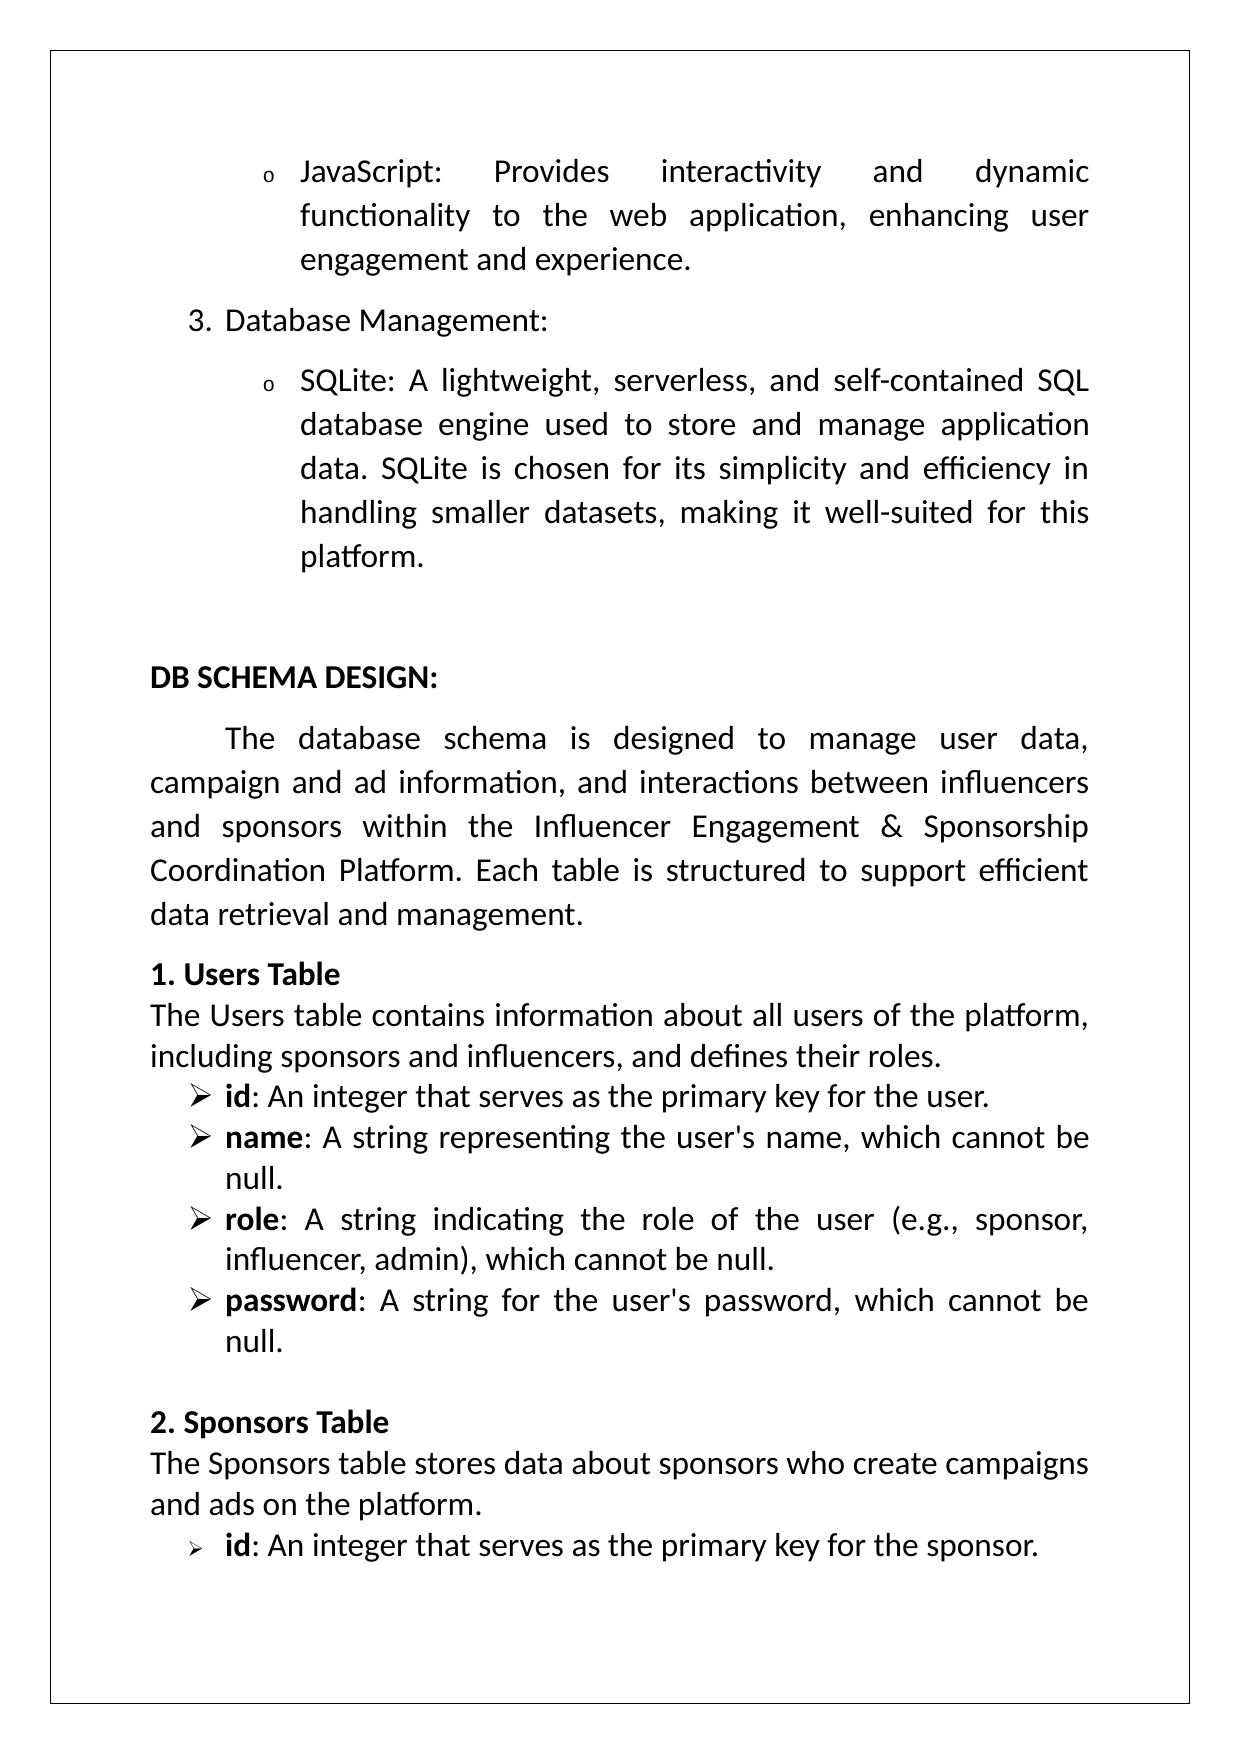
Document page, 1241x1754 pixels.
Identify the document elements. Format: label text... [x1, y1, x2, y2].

text 1. Users Table [150, 953, 1090, 994]
text The database schema is designed to manage user data, campaign and ad information, and interactions between influencers and sponsors within the Influencer Engagement & Sponsorship Coordination Platform. Each table is structured to support efficient data retrieval and management. [150, 717, 1090, 933]
list password: A string for the user's password, which cannot be null. [187, 1279, 1090, 1361]
list JavaScript: Provides interactivity and dynamic functionality to the web application, enhancing user engagement and experience. [262, 150, 1090, 279]
list id: An integer that serves as the primary key for the sponsor. [187, 1523, 1090, 1564]
list SQLite: A lightweight, serverless, and self-contained SQL database engine used to store and manage application data. SQLite is chosen for its simplicity and efficiency in handling smaller datasets, making it well-suited for this platform. [262, 359, 1090, 576]
list id: An integer that serves as the primary key for the user. [187, 1076, 1090, 1116]
text 2. Sponsors Table [150, 1401, 1090, 1442]
text DB SCHEMA DESIGN: [150, 656, 1090, 697]
list Database Management: [187, 298, 1090, 339]
text The Sponsors table stores data about sponsors who create campaigns and ads on the platform. [150, 1442, 1090, 1523]
list name: A string representing the user's name, which cannot be null. [187, 1116, 1090, 1198]
list role: A string indicating the role of the user (e.g., sponsor, influencer, admin), which cannot be null. [187, 1198, 1090, 1279]
text The Users table contains information about all users of the platform, including sponsors and influencers, and defines their roles. [150, 994, 1090, 1076]
